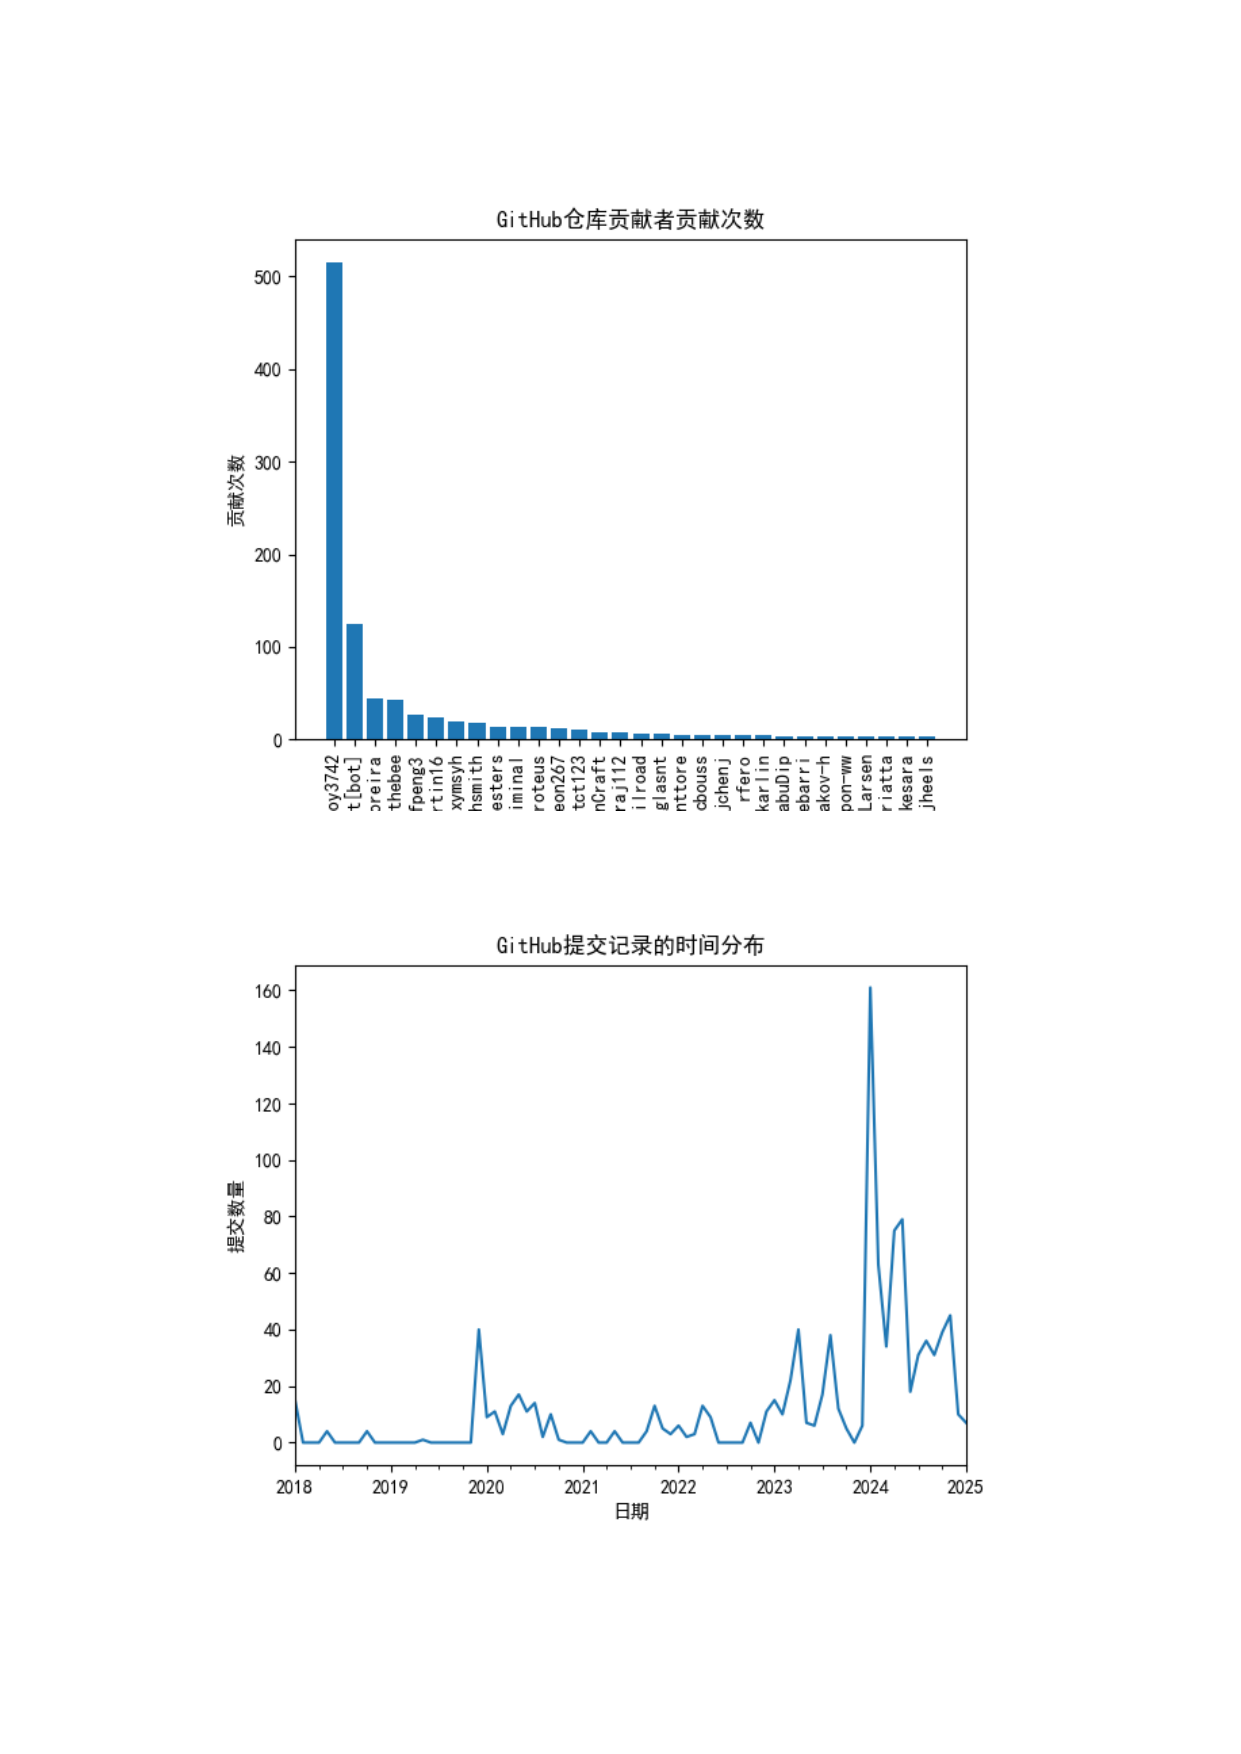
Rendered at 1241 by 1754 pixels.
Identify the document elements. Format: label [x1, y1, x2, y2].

picture [187, 887, 1053, 1537]
picture [187, 162, 1053, 811]
